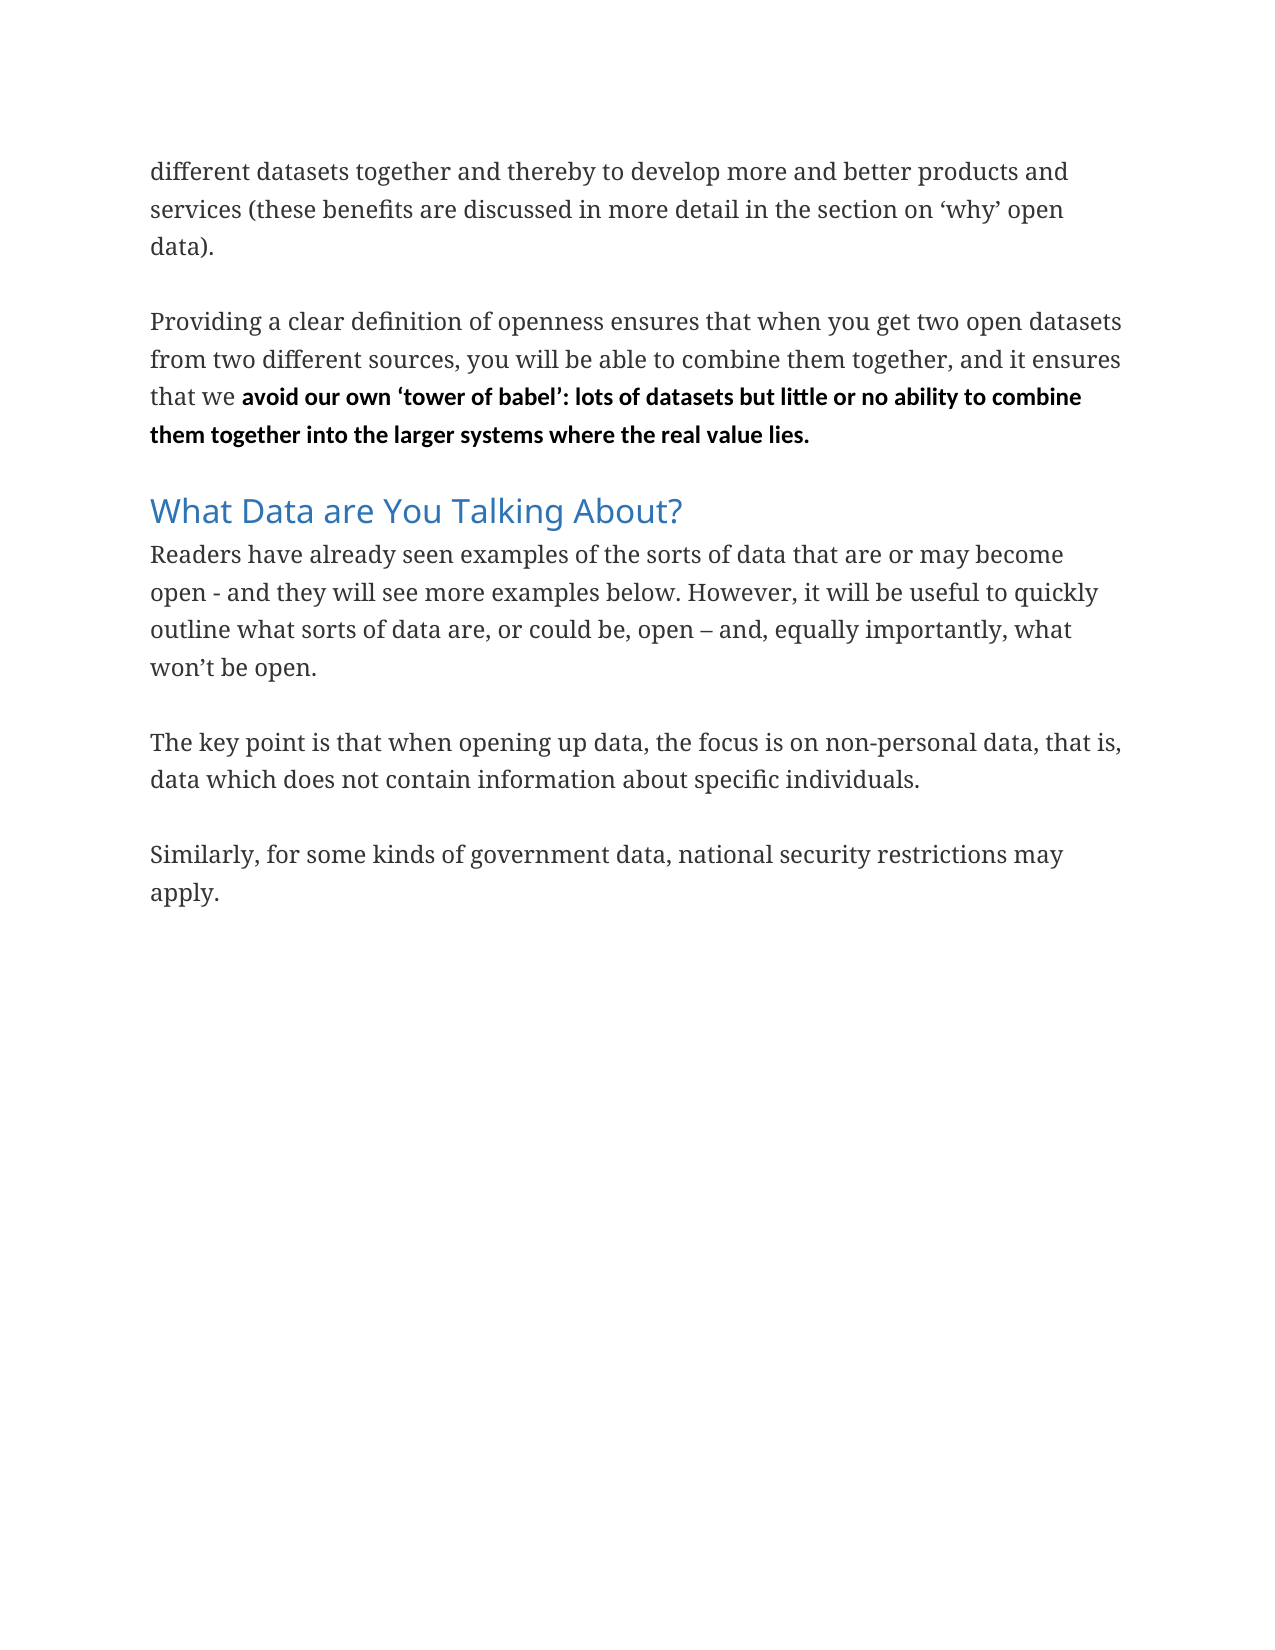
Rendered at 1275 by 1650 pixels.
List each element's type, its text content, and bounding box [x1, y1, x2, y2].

text Readers have already seen examples of the sorts of data that are or may become open - and they will see more examples below. However, it will be useful to quickly outline what sorts of data are, or could be, open – and, equally importantly, what won’t be open. [150, 533, 1125, 683]
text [150, 150, 1125, 262]
subtitle What Data are You Talking About? [150, 487, 1125, 533]
text Providing a clear definition of openness ensures that when you get two open datasets from two different sources, you will be able to combine them together, and it ensures that we avoid our own ‘tower of babel’: lots of datasets but little or no ability to combine them together into the larger systems where the real value lies. [150, 300, 1125, 450]
text The key point is that when opening up data, the focus is on non-personal data, that is, data which does not contain information about specific individuals. [150, 720, 1125, 795]
text Similarly, for some kinds of government data, national security restrictions may apply. [150, 833, 1125, 908]
